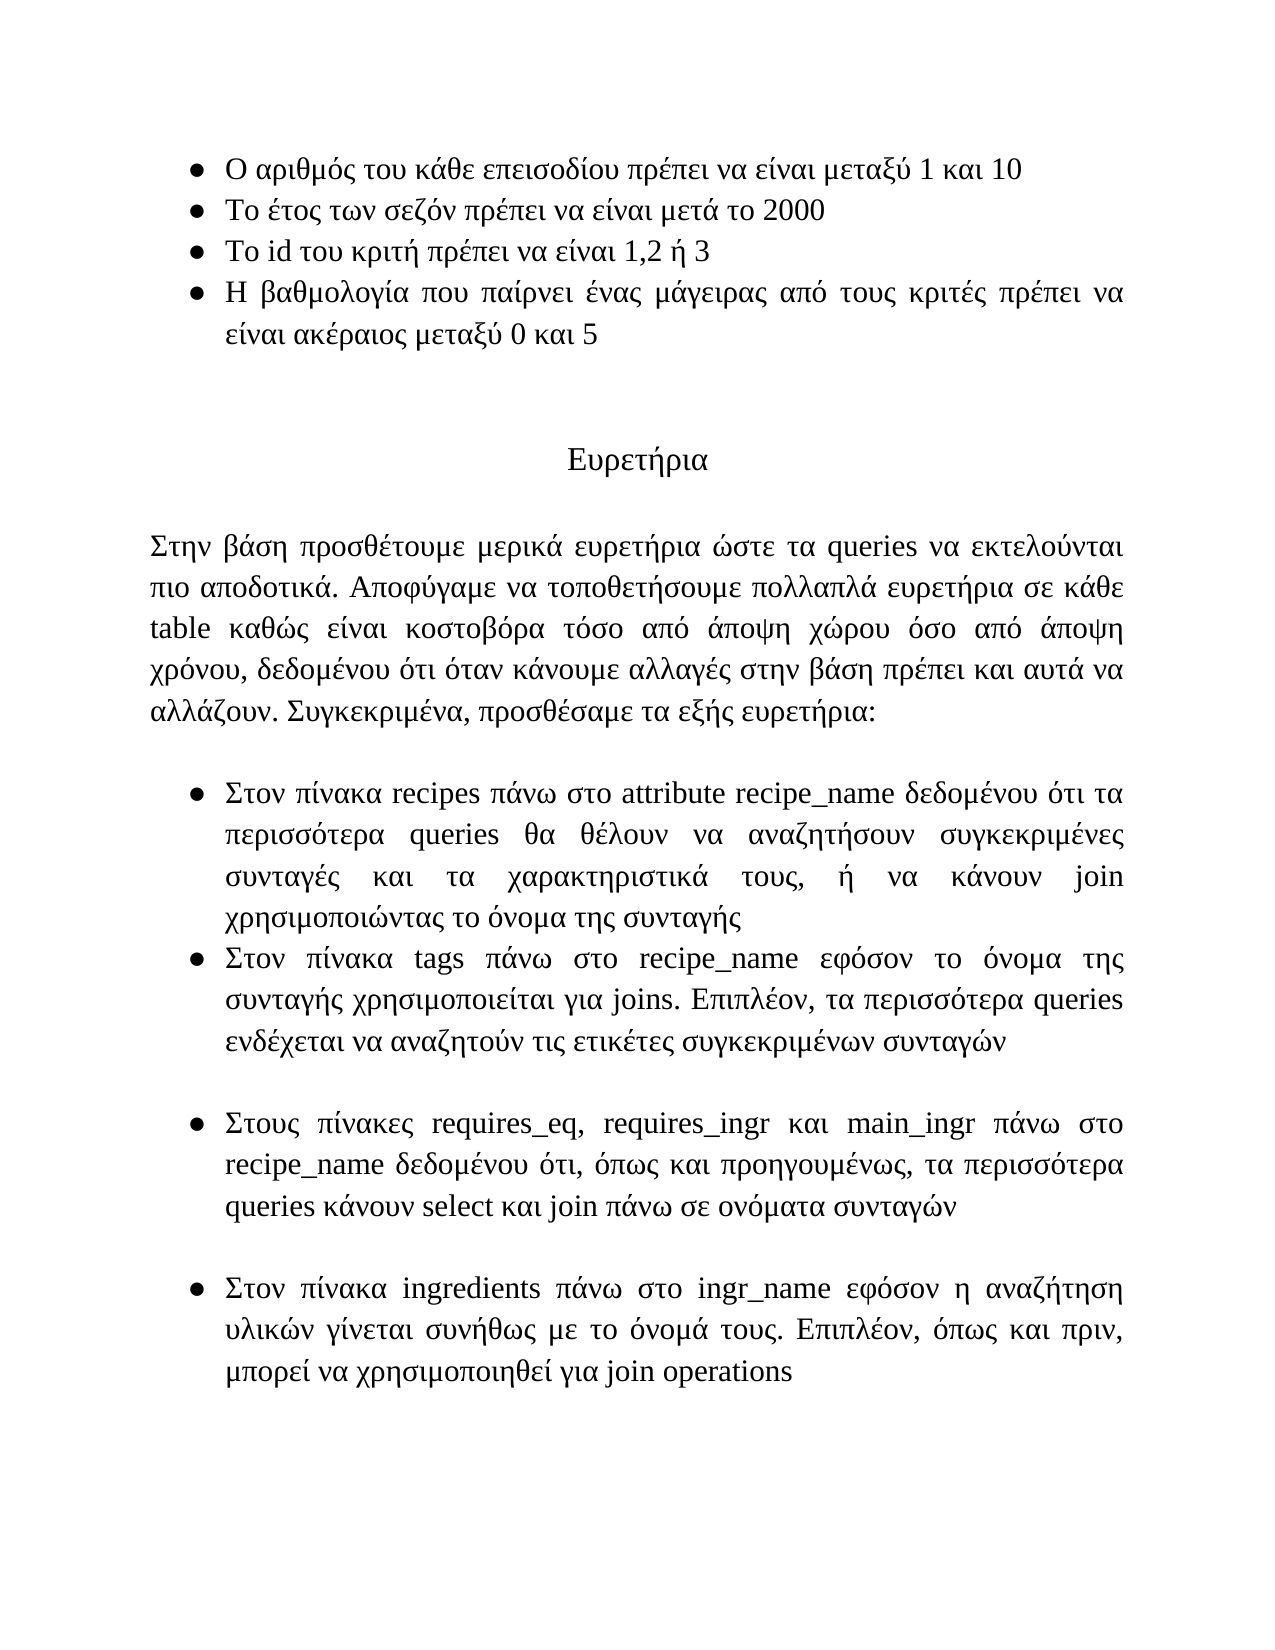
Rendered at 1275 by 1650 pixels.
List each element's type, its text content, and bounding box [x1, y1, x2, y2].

list Στους πίνακες requires_eq, requires_ingr και main_ingr πάνω στο recipe_name δεδομένου ότι, όπως και προηγουμένως, τα περισσότερα queries κάνουν select και join πάνω σε ονόματα συνταγών [187, 1104, 1125, 1223]
list Στον πίνακα ingredients πάνω στο ingr_name εφόσον η αναζήτηση υλικών γίνεται συνήθως με το όνομά τους. Επιπλέον, όπως και πριν, μπορεί να χρησιμοποιηθεί για join operations [187, 1269, 1125, 1388]
text Στην βάση προσθέτουμε μερικά ευρετήρια ώστε τα queries να εκτελούνται πιο αποδοτικά. Αποφύγαμε να τοποθετήσουμε πολλαπλά ευρετήρια σε κάθε table καθώς είναι κοστοβόρα τόσο από άποψη χώρου όσο από άποψη χρόνου, δεδομένου ότι όταν κάνουμε αλλαγές στην βάση πρέπει και αυτά να αλλάζουν. Συγκεκριμένα, προσθέσαμε τα εξής ευρετήρια: [150, 527, 1125, 728]
list Το id του κριτή πρέπει να είναι 1,2 ή 3 [187, 232, 1125, 268]
list Η βαθμολογία που παίρνει ένας μάγειρας από τους κριτές πρέπει να είναι ακέραιος μεταξύ 0 και 5 [187, 274, 1125, 351]
list Στον πίνακα tags πάνω στο recipe_name εφόσον το όνομα της συνταγής χρησιμοποιείται για joins. Επιπλέον, τα περισσότερα queries ενδέχεται να αναζητούν τις ετικέτες συγκεκριμένων συνταγών [187, 939, 1125, 1058]
list Ο αριθμός του κάθε επεισοδίου πρέπει να είναι μεταξύ 1 και 10 [187, 150, 1125, 186]
text Ευρετήρια [150, 439, 1125, 477]
list Στον πίνακα recipes πάνω στο attribute recipe_name δεδομένου ότι τα περισσότερα queries θα θέλουν να αναζητήσουν συγκεκριμένες συνταγές και τα χαρακτηριστικά τους, ή να κάνουν join χρησιμοποιώντας το όνομα της συνταγής [187, 774, 1125, 934]
list Το έτος των σεζόν πρέπει να είναι μετά το 2000 [187, 191, 1125, 227]
